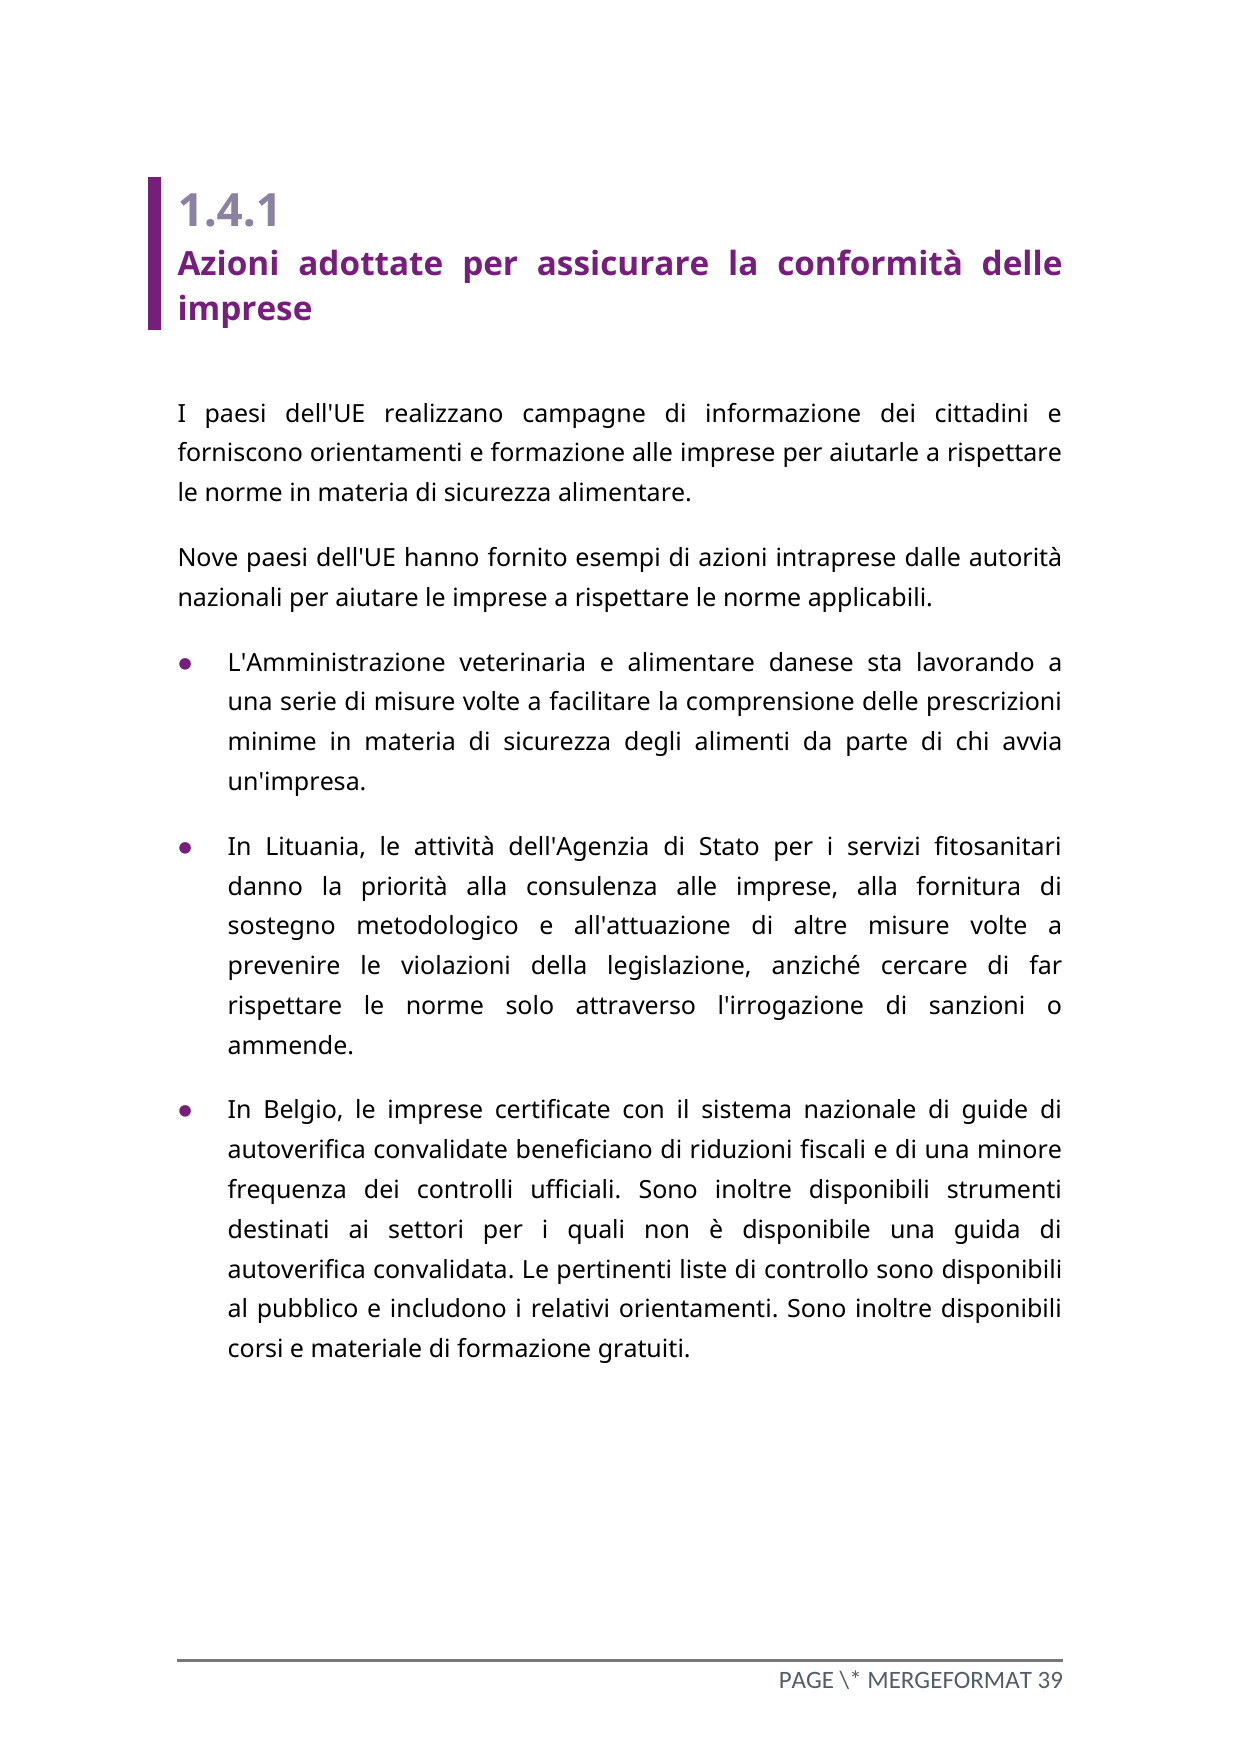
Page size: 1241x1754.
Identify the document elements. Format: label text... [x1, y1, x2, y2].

text 1.4.1 [177, 177, 1063, 239]
text I paesi dell'UE realizzano campagne di informazione dei cittadini e forniscono orientamenti e formazione alle imprese per aiutarle a rispettare le norme in materia di sicurezza alimentare. [177, 395, 1063, 509]
list L'Amministrazione veterinaria e alimentare danese sta lavorando a una serie di misure volte a facilitare la comprensione delle prescrizioni minime in materia di sicurezza degli alimenti da parte di chi avvia un'impresa. [177, 644, 1063, 798]
text Nove paesi dell'UE hanno fornito esempi di azioni intraprese dalle autorità nazionali per aiutare le imprese a rispettare le norme applicabili. [177, 539, 1063, 613]
title Azioni adottate per assicurare la conformità delle imprese [177, 239, 1063, 330]
list In Belgio, le imprese certificate con il sistema nazionale di guide di autoverifica convalidate beneficiano di riduzioni fiscali e di una minore frequenza dei controlli ufficiali. Sono inoltre disponibili strumenti destinati ai settori per i quali non è disponibile una guida di autoverifica convalidata. Le pertinenti liste di controllo sono disponibili al pubblico e includono i relativi orientamenti. Sono inoltre disponibili corsi e materiale di formazione gratuiti. [177, 1092, 1063, 1365]
list In Lituania, le attività dell'Agenzia di Stato per i servizi fitosanitari danno la priorità alla consulenza alle imprese, alla fornitura di sostegno metodologico e all'attuazione di altre misure volte a prevenire le violazioni della legislazione, anziché cercare di far rispettare le norme solo attraverso l'irrogazione di sanzioni o ammende. [177, 828, 1063, 1061]
